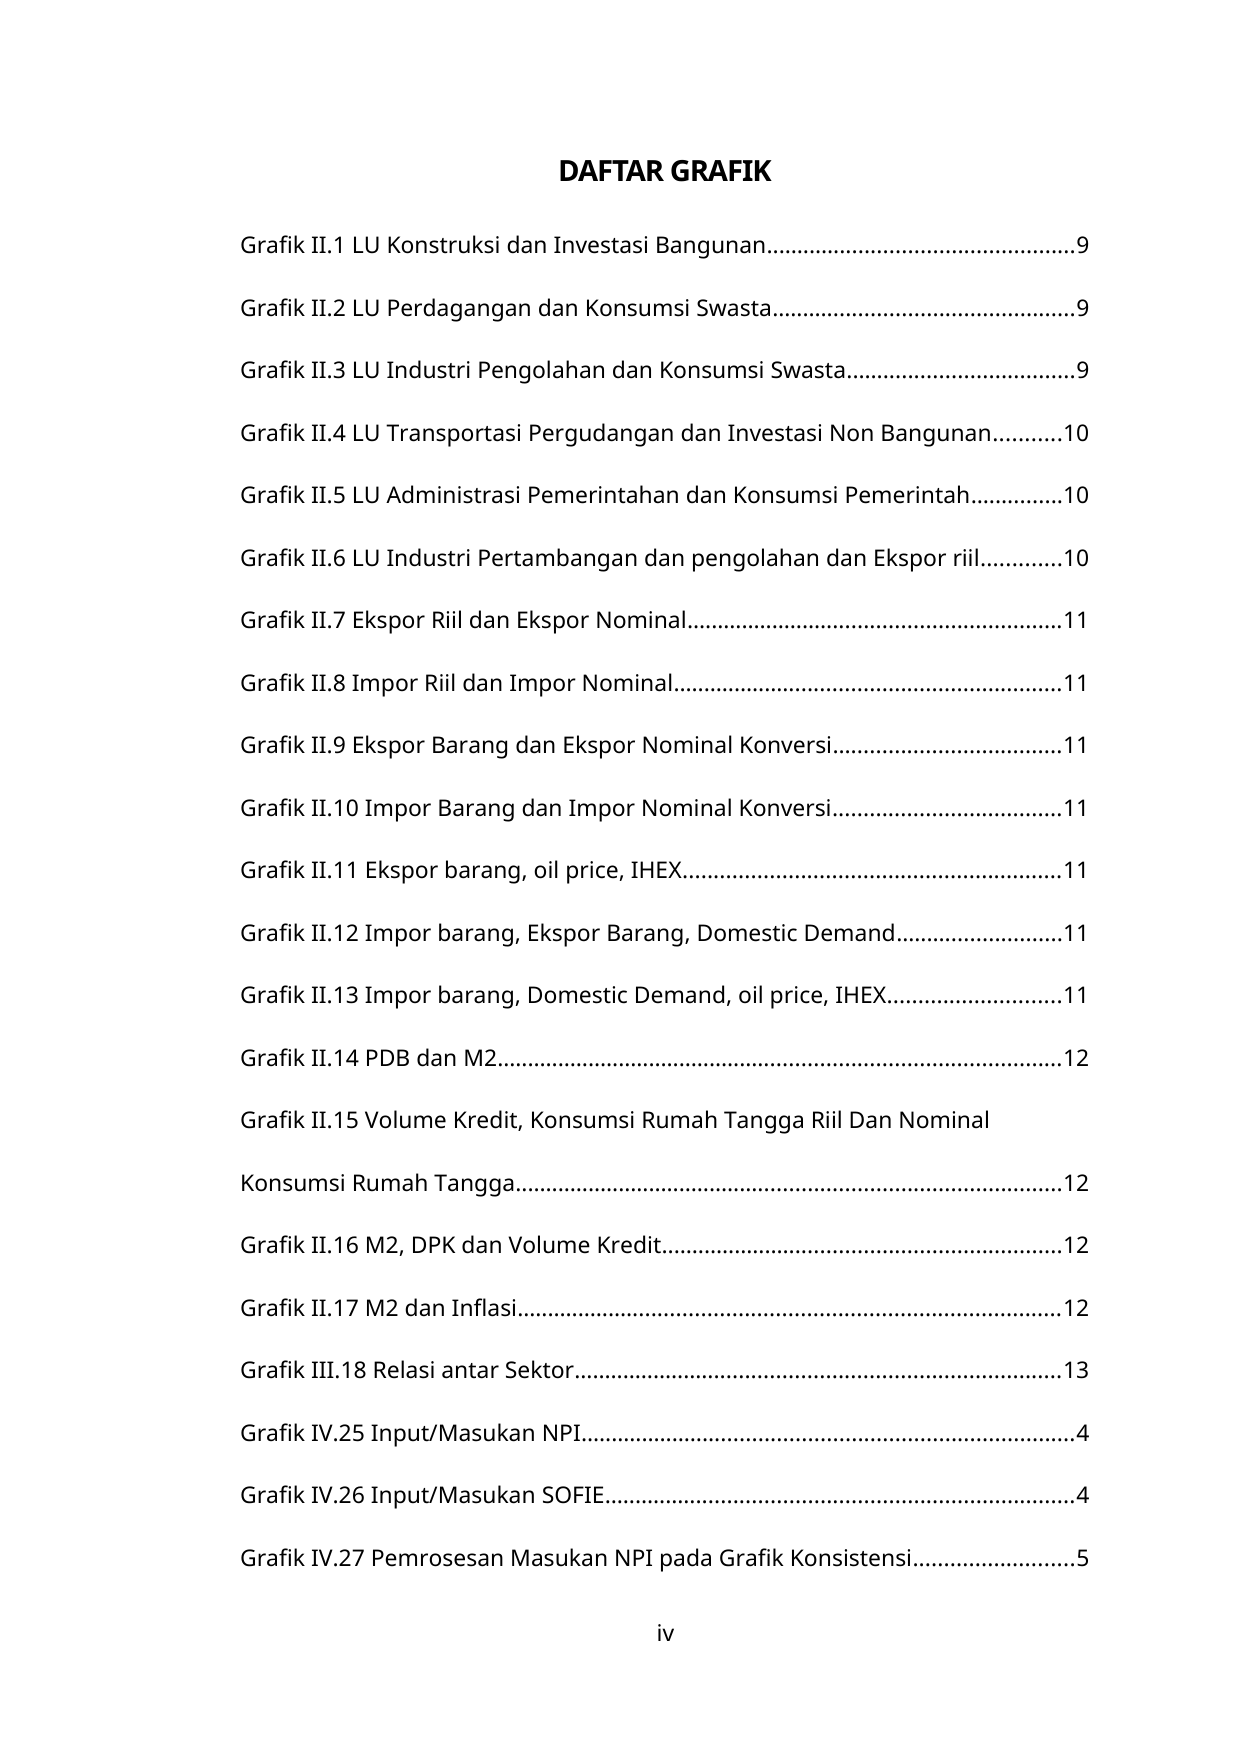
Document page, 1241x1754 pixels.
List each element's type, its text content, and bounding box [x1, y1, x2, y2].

text Grafik II.15 Volume Kredit, Konsumsi Rumah Tangga Riil Dan Nominal Konsumsi Rumah Tangga 12 [240, 1104, 1090, 1198]
text Grafik II.14 PDB dan M2 12 [240, 1042, 1090, 1073]
text Grafik II.9 Ekspor Barang dan Ekspor Nominal Konversi 11 [240, 729, 1090, 761]
title DAFTAR GRAFIK [240, 150, 1090, 190]
text Grafik IV.25 Input/Masukan NPI 4 [240, 1417, 1090, 1448]
text Grafik II.12 Impor barang, Ekspor Barang, Domestic Demand 11 [240, 917, 1090, 948]
text Grafik II.16 M2, DPK dan Volume Kredit 12 [240, 1229, 1090, 1261]
text Grafik II.4 LU Transportasi Pergudangan dan Investasi Non Bangunan 10 [240, 417, 1090, 448]
text Grafik II.1 LU Konstruksi dan Investasi Bangunan 9 [240, 229, 1090, 261]
text Grafik II.2 LU Perdagangan dan Konsumsi Swasta 9 [240, 292, 1090, 323]
text Grafik IV.26 Input/Masukan SOFIE 4 [240, 1479, 1090, 1511]
text Grafik II.3 LU Industri Pengolahan dan Konsumsi Swasta 9 [240, 354, 1090, 386]
text Grafik II.8 Impor Riil dan Impor Nominal 11 [240, 667, 1090, 698]
text Grafik IV.27 Pemrosesan Masukan NPI pada Grafik Konsistensi 5 [240, 1542, 1090, 1573]
text Grafik II.7 Ekspor Riil dan Ekspor Nominal 11 [240, 604, 1090, 636]
text Grafik II.13 Impor barang, Domestic Demand, oil price, IHEX 11 [240, 979, 1090, 1011]
text Grafik II.6 LU Industri Pertambangan dan pengolahan dan Ekspor riil 10 [240, 542, 1090, 573]
text Grafik II.11 Ekspor barang, oil price, IHEX 11 [240, 854, 1090, 886]
text Grafik II.17 M2 dan Inflasi 12 [240, 1292, 1090, 1323]
text Grafik II.10 Impor Barang dan Impor Nominal Konversi 11 [240, 792, 1090, 823]
text Grafik III.18 Relasi antar Sektor 13 [240, 1354, 1090, 1386]
text Grafik II.5 LU Administrasi Pemerintahan dan Konsumsi Pemerintah 10 [240, 479, 1090, 511]
